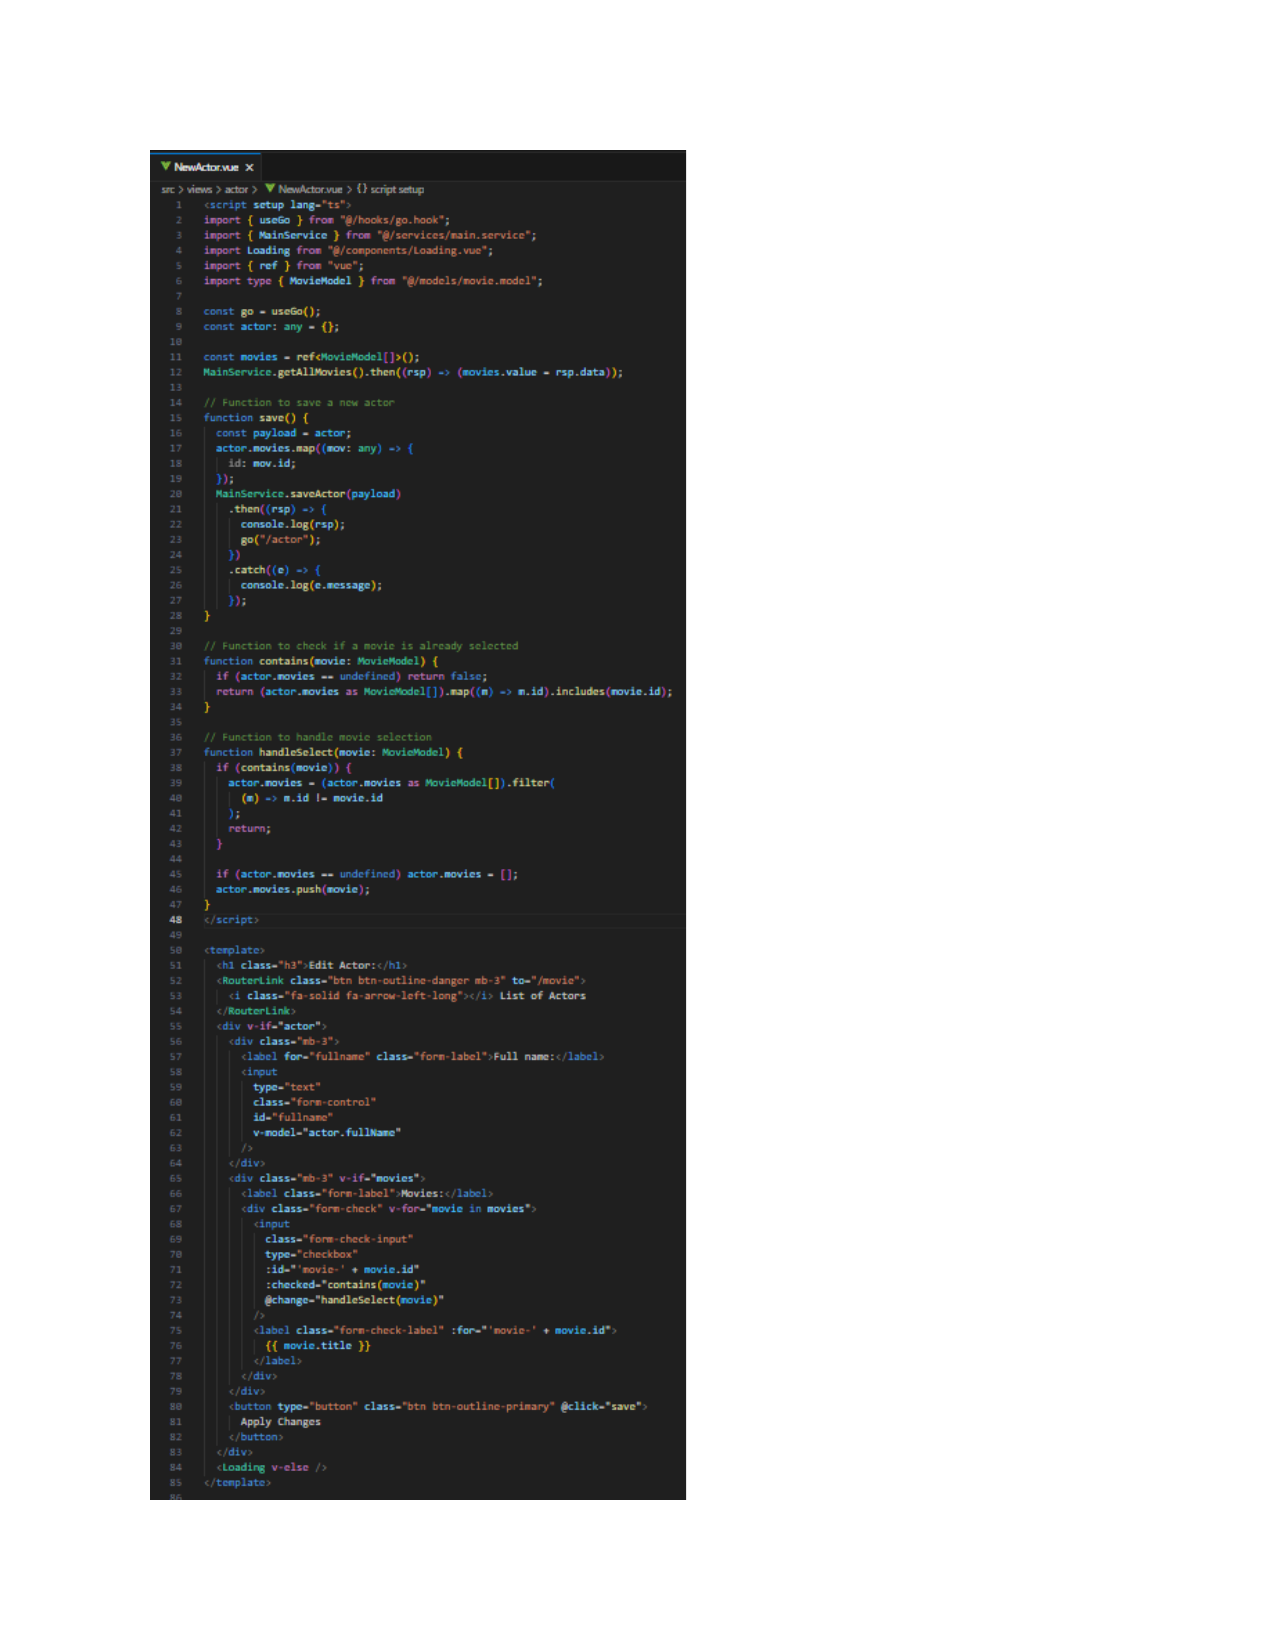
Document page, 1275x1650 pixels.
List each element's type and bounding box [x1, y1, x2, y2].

picture [150, 150, 687, 1500]
